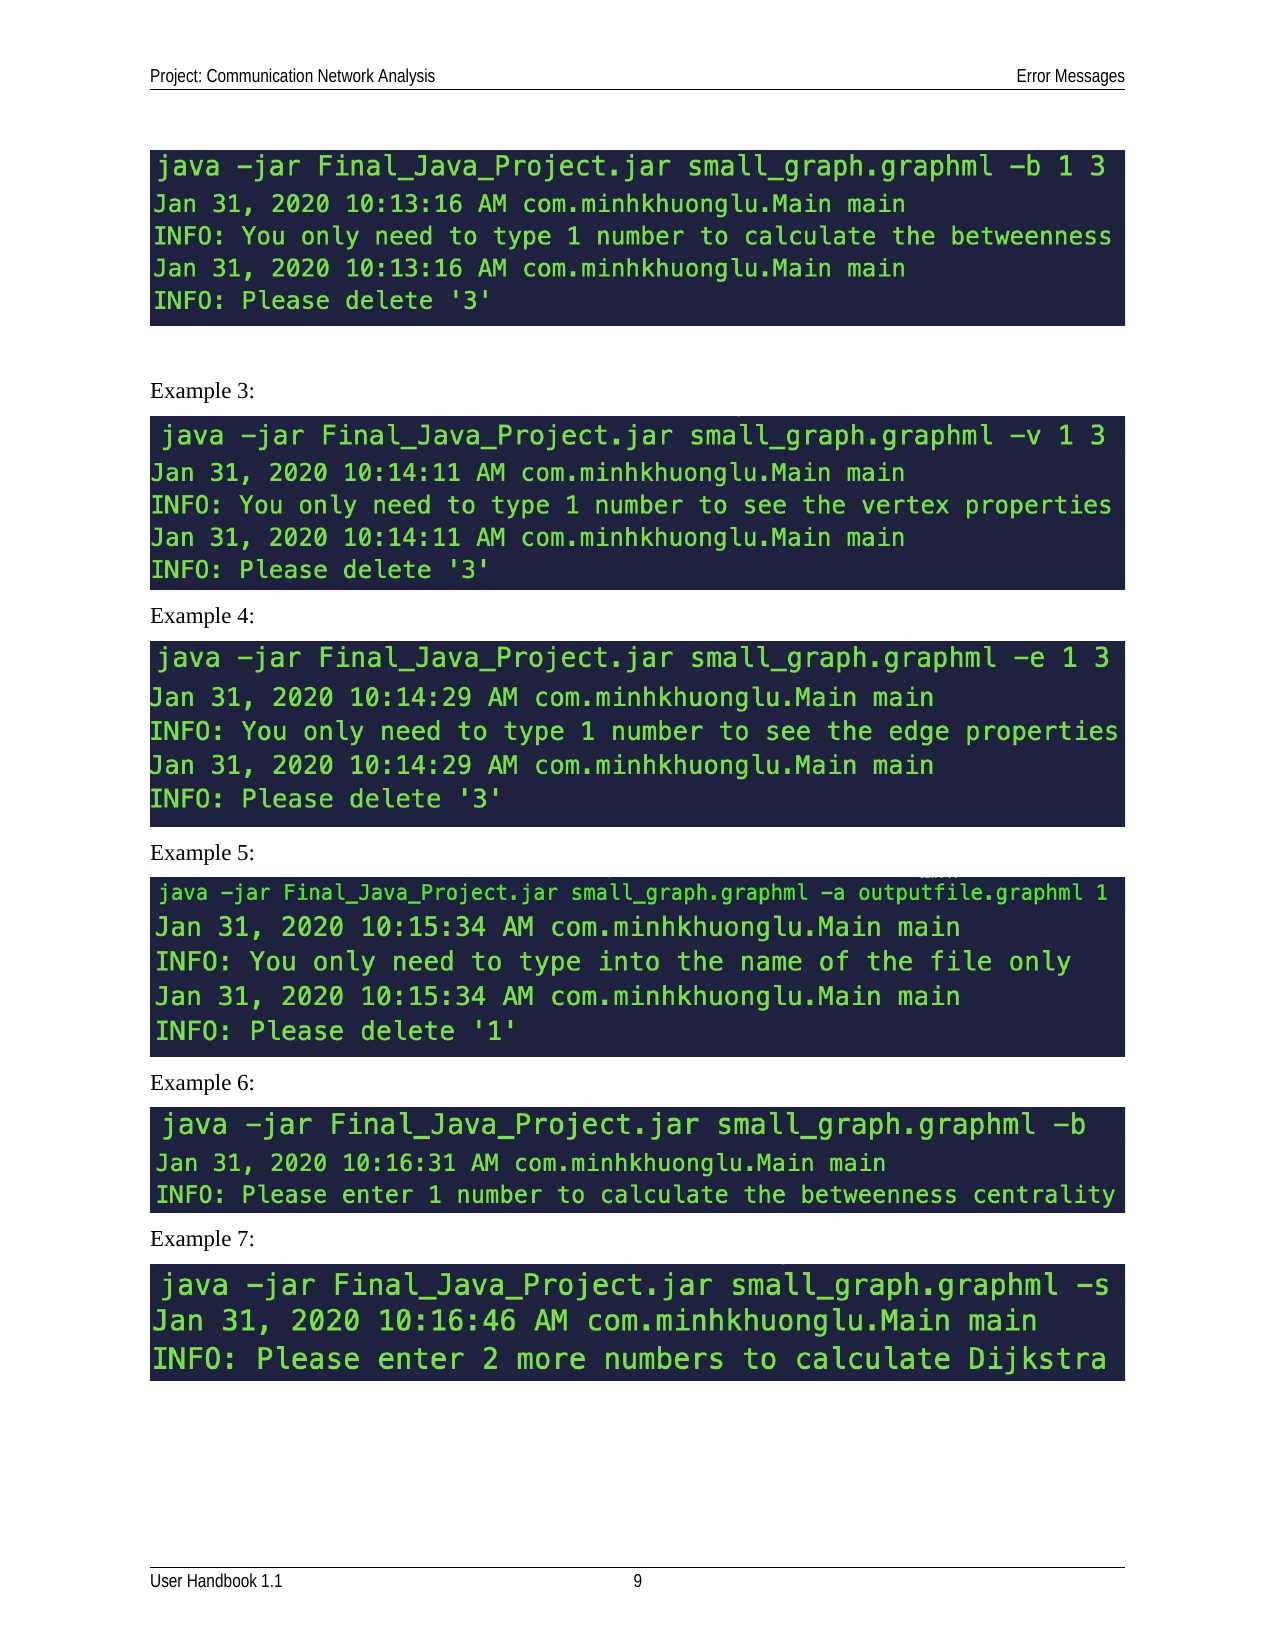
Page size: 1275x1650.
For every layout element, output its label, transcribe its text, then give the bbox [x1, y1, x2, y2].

picture [150, 1264, 1125, 1381]
picture [150, 416, 1125, 590]
picture [150, 641, 1125, 827]
text Example 6: [150, 1069, 1125, 1095]
text Example 5: [150, 839, 1125, 865]
text Example 7: [150, 1226, 1125, 1252]
picture [150, 1107, 1125, 1213]
picture [150, 877, 1125, 1057]
text Example 3: [150, 377, 1125, 404]
picture [150, 150, 1125, 326]
text Example 4: [150, 602, 1125, 629]
